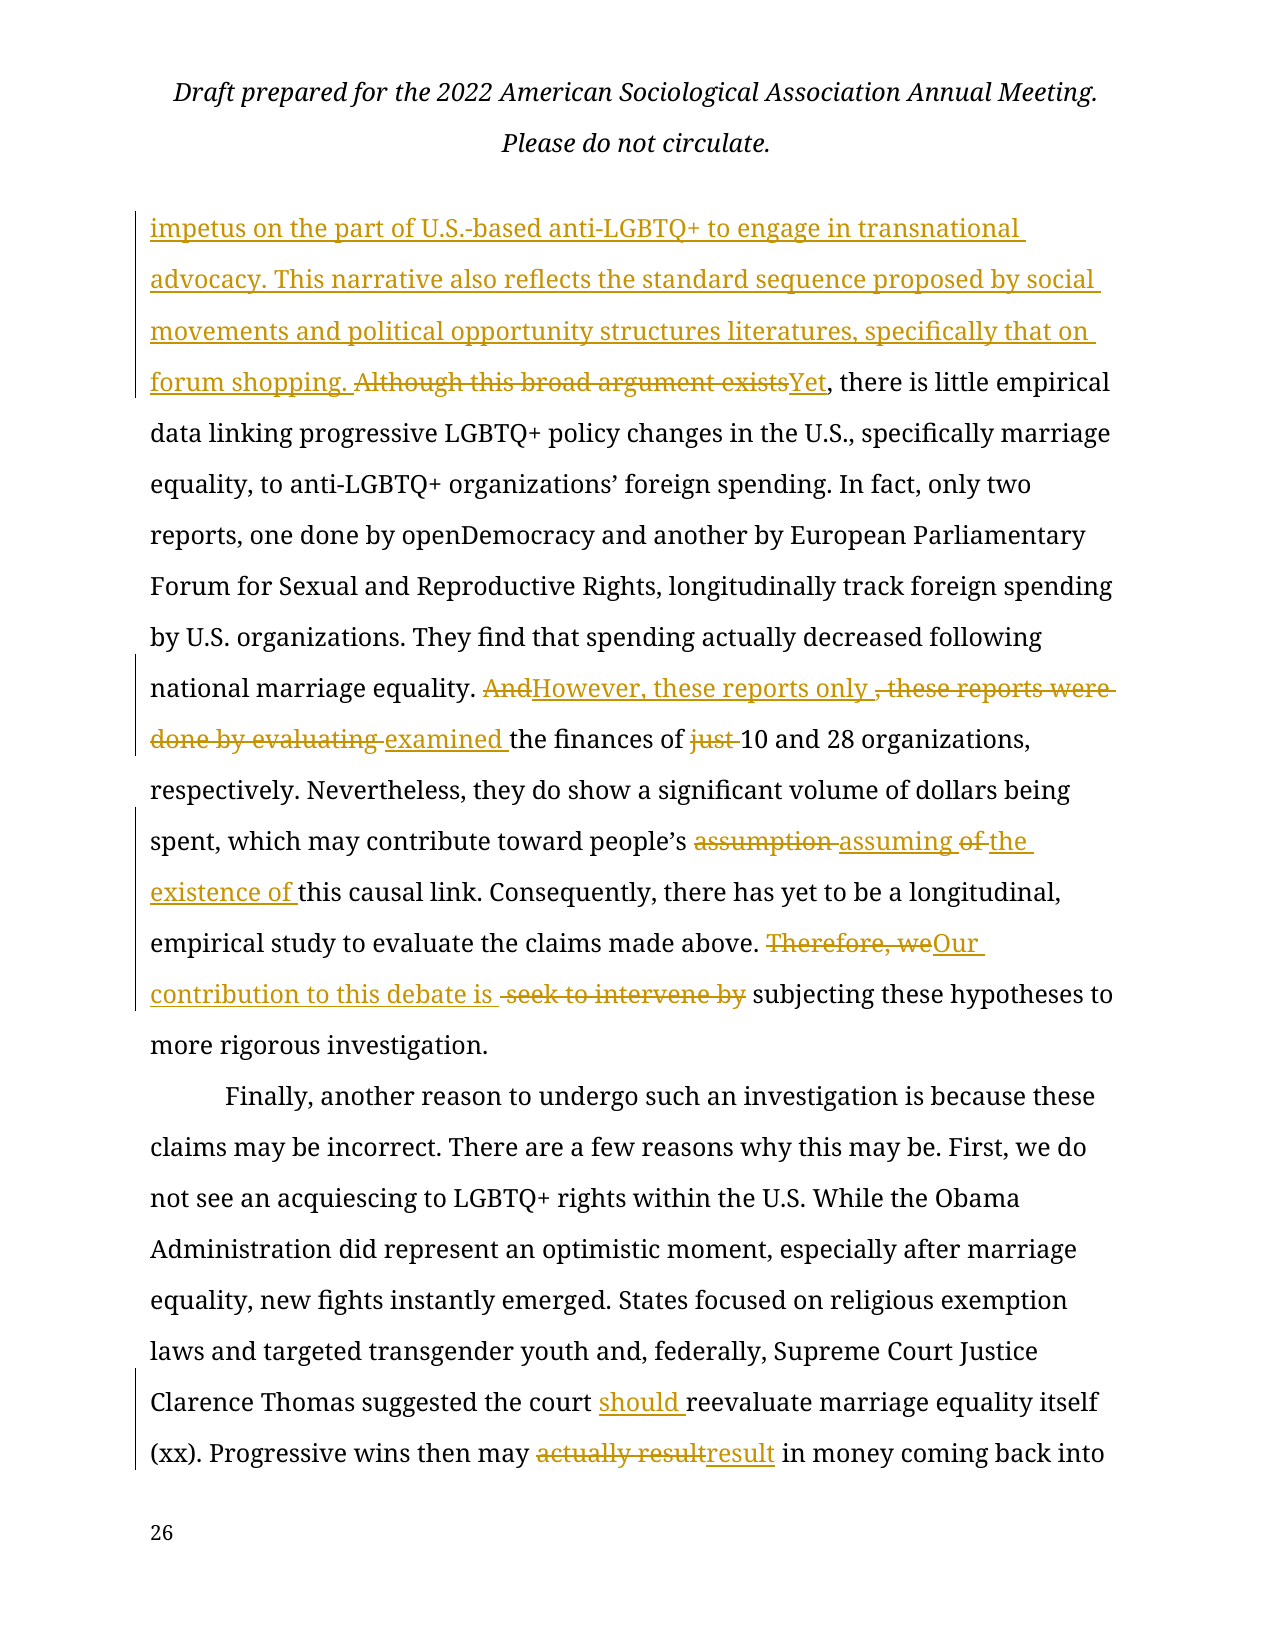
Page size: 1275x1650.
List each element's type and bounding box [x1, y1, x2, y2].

text [150, 211, 1125, 1062]
text [150, 1079, 1125, 1470]
